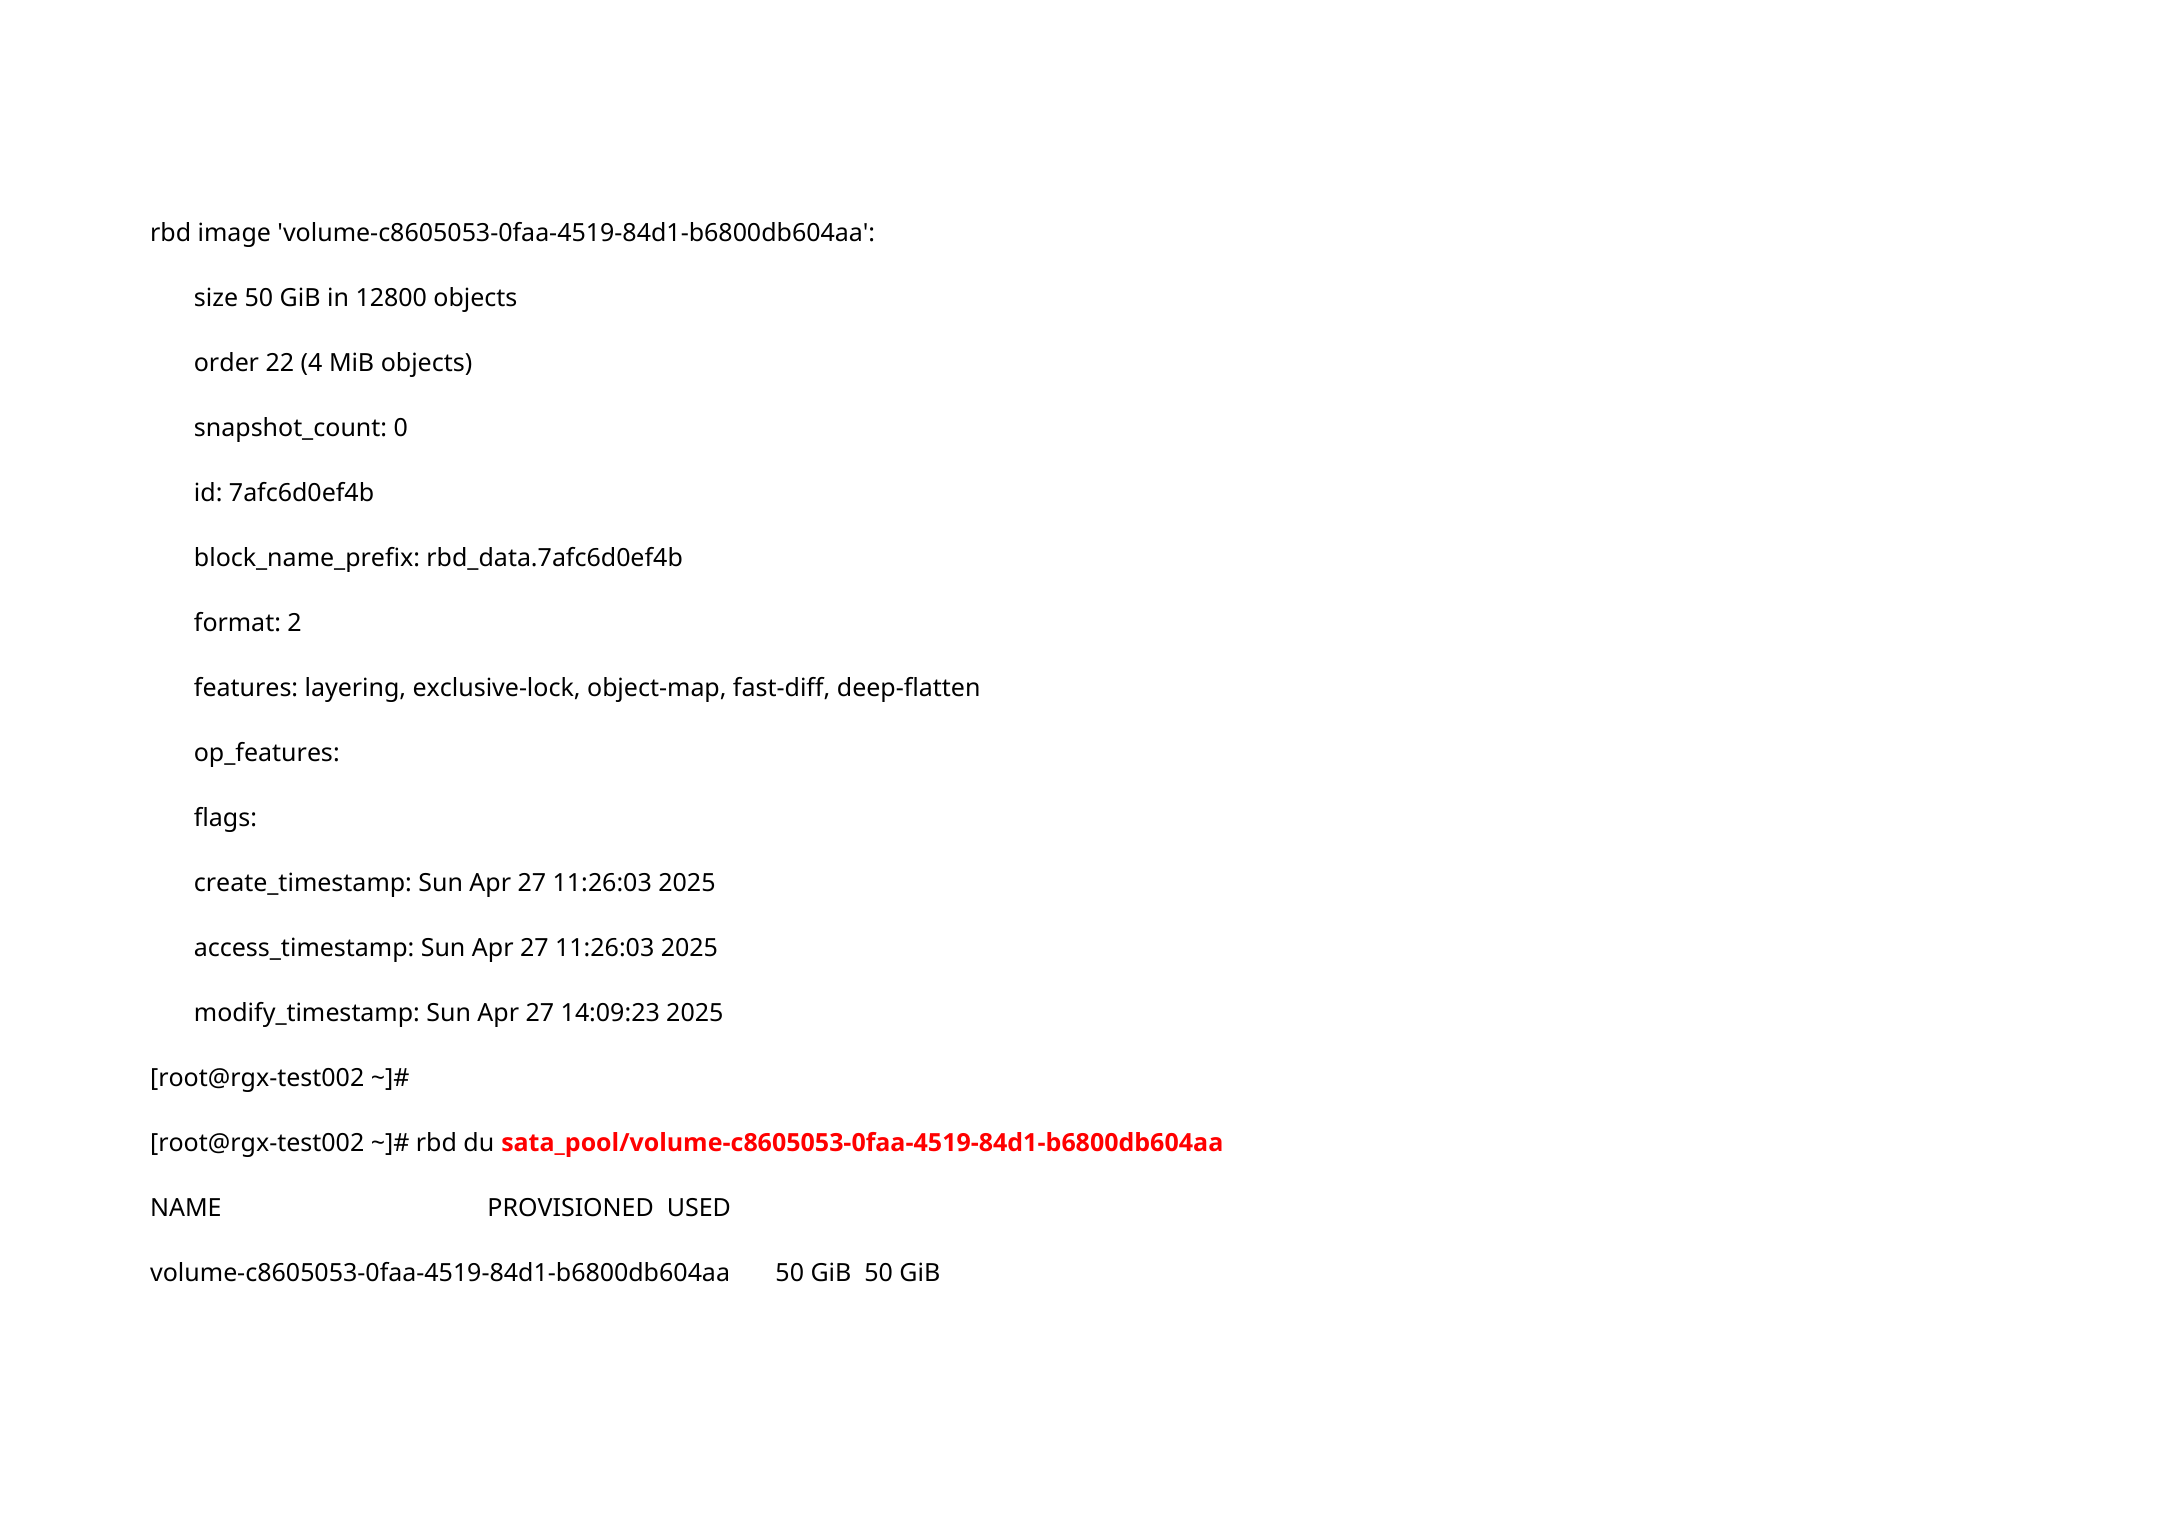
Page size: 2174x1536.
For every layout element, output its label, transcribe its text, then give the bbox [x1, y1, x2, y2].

text rbd image 'volume-c8605053-0faa-4519-84d1-b6800db604aa': [150, 199, 2023, 264]
text create_timestamp: Sun Apr 27 11:26:03 2025 [150, 849, 2023, 914]
text block_name_prefix: rbd_data.7afc6d0ef4b [150, 524, 2023, 589]
text id: 7afc6d0ef4b [150, 459, 2023, 524]
text op_features: [150, 719, 2023, 784]
text volume-c8605053-0faa-4519-84d1-b6800db604aa 50 GiB 50 GiB [150, 1239, 2023, 1304]
text format: 2 [150, 589, 2023, 654]
text order 22 (4 MiB objects) [150, 329, 2023, 394]
text flags: [150, 784, 2023, 849]
text NAME PROVISIONED USED [150, 1174, 2023, 1239]
text features: layering, exclusive-lock, object-map, fast-diff, deep-flatten [150, 654, 2023, 719]
text modify_timestamp: Sun Apr 27 14:09:23 2025 [150, 979, 2023, 1044]
text [root@rgx-test002 ~]# [150, 1044, 2023, 1109]
text access_timestamp: Sun Apr 27 11:26:03 2025 [150, 914, 2023, 979]
text snapshot_count: 0 [150, 394, 2023, 459]
text [root@rgx-test002 ~]# rbd du sata_pool/volume-c8605053-0faa-4519-84d1-b6800db604aa [150, 1109, 2023, 1174]
text size 50 GiB in 12800 objects [150, 264, 2023, 329]
